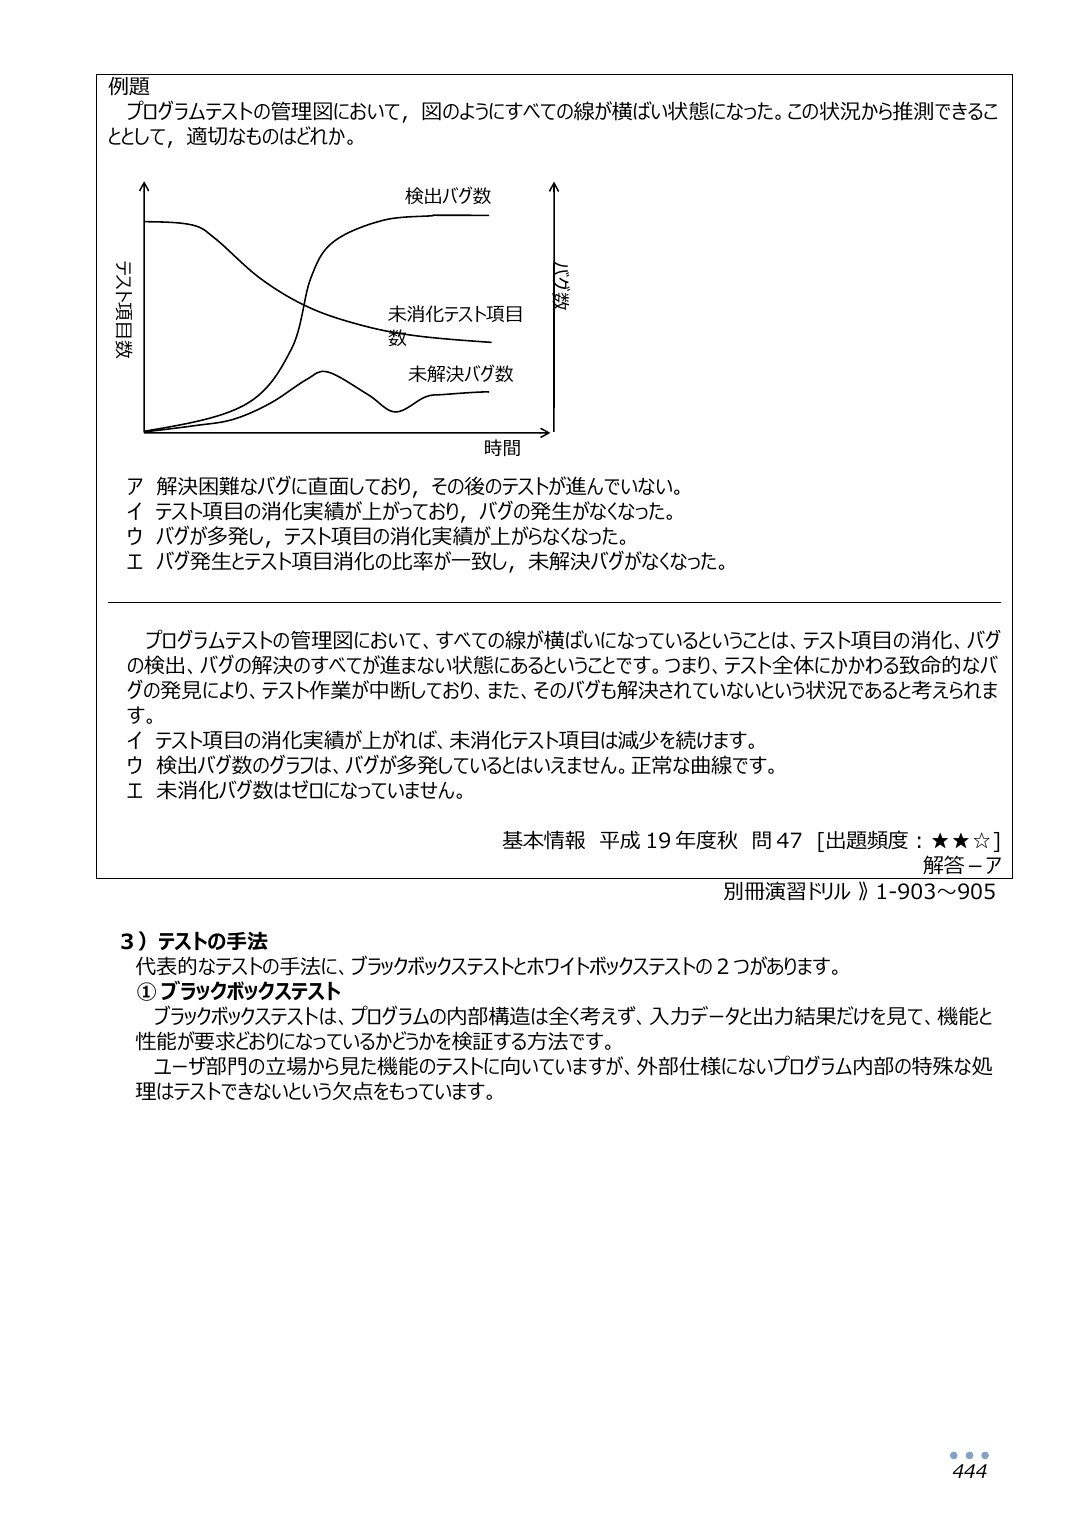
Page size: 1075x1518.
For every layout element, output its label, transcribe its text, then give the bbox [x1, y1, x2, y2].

subtitle ①ブラックボックステスト [79, 979, 996, 1004]
table_header 例題 プログラムテストの管理図において，図のようにすべての線が横ばい状態になった。この状況から推測できることとして，適切なものはどれか。 ア 解決困難なバグに直面しており，その後のテストが進んでいない。 イ テスト項目の消化実績が上がっており，バグの発生がなくなった。 ウ バグが多発し，テスト項目の消化実績が上がらなくなった。 エ バグ発生とテスト項目消化の比率が一致し，未解決バグがなくなった。 プログラムテストの管理図において、すべての線が横ばいになっているということは、テスト項目の消化、バグの検出、バグの解決のすべてが進まない状態にあるということです。つまり、テスト全体にかかわる致命的なバグの発見により、テスト作業が中断しており、また、そのバグも解決されていないという状況であると考えられます。 イ テスト項目の消化実績が上がれば、未消化テスト項目は減少を続けます。 ウ 検出バグ数のグラフは、バグが多発しているとはいえません。正常な曲線です。 エ 未消化バグ数はゼロになっていません。 基本情報 平成19年度秋 問47 [出題頻度：★★☆] 解答－ア [97, 75, 1012, 878]
text 代表的なテストの手法に、ブラックボックステストとホワイトボックステストの２つがあります。 [98, 954, 996, 979]
text ブラックボックステストは、プログラムの内部構造は全く考えず、入力データと出力結果だけを見て、機能と性能が要求どおりになっているかどうかを検証する方法です。 [135, 1004, 996, 1054]
text 別冊演習ドリル 》 1-903～905 [79, 879, 996, 904]
text ユーザ部門の立場から見た機能のテストに向いていますが、外部仕様にないプログラム内部の特殊な処理はテストできないという欠点をもっています。 [135, 1054, 996, 1104]
subtitle ３）テストの手法 [98, 929, 996, 954]
